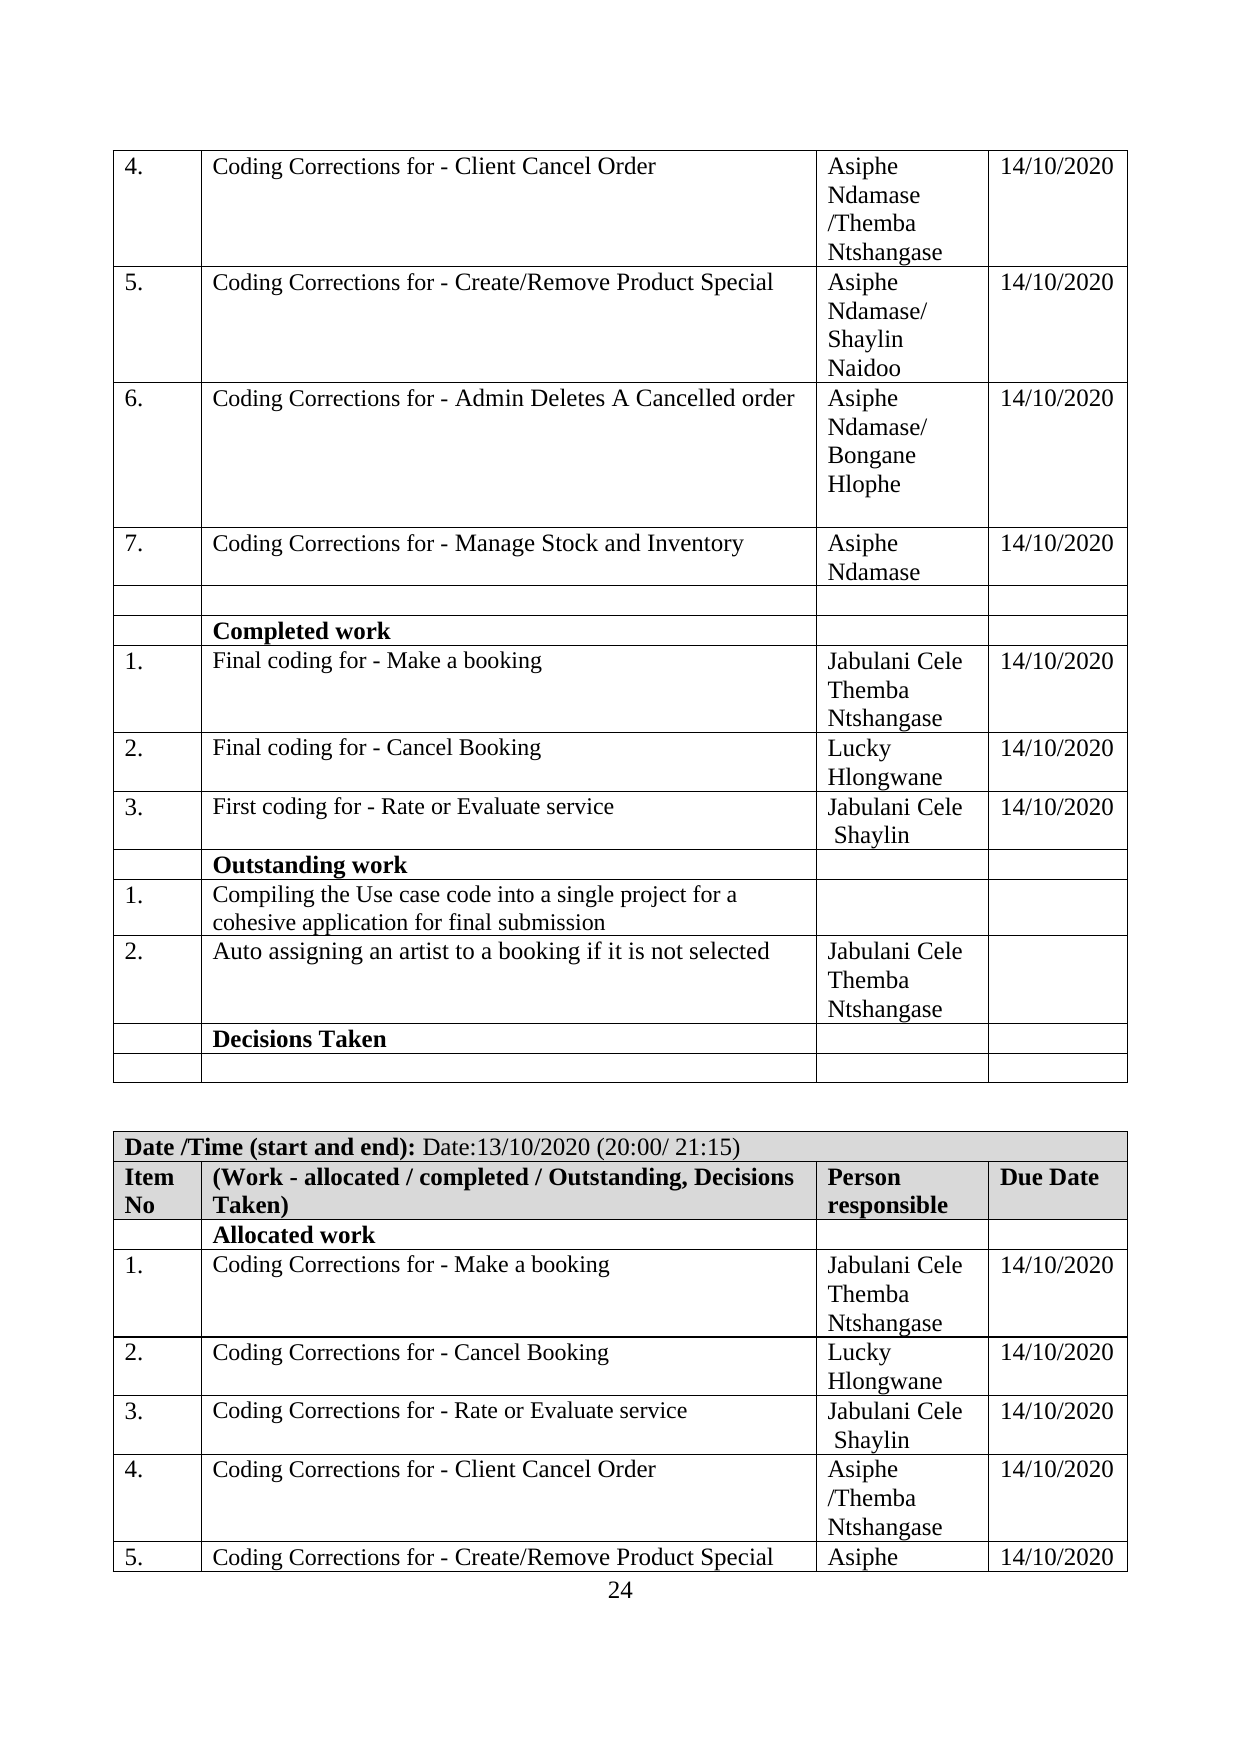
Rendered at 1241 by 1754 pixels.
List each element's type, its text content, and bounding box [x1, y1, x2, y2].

table_cell [114, 1054, 201, 1082]
table_cell First coding for - Rate or Evaluate service [202, 792, 816, 849]
table_header Date /Time (start and end): Date:13/10/2020 (20:00/ 21:15) [114, 1132, 1127, 1161]
table_cell Final coding for - Cancel Booking [202, 733, 816, 791]
table_cell Coding Corrections for - Client Cancel Order [202, 1455, 816, 1541]
table_cell Jabulani Cele Shaylin [817, 792, 988, 849]
table_cell [817, 1054, 988, 1082]
table_cell [989, 850, 1127, 879]
table_cell 14/10/2020 [989, 1455, 1127, 1541]
table_cell Lucky Hlongwane [817, 1338, 988, 1395]
table_cell (Work - allocated / completed / Outstanding, Decisions Taken) [202, 1162, 816, 1219]
table_cell 14/10/2020 [989, 1250, 1127, 1336]
table_cell [989, 1024, 1127, 1052]
table_cell Lucky Hlongwane [817, 733, 988, 791]
table_cell Asiphe /Themba Ntshangase [817, 1455, 988, 1541]
table_cell Auto assigning an artist to a booking if it is not selected [202, 936, 816, 1023]
table_cell [989, 1054, 1127, 1082]
table_cell [989, 936, 1127, 1023]
table_cell [989, 586, 1127, 615]
table_cell [817, 880, 988, 935]
table_cell [114, 616, 201, 645]
table_cell [114, 586, 201, 615]
table_cell [114, 267, 201, 382]
table_cell 14/10/2020 [989, 646, 1127, 732]
table_cell Coding Corrections for - Rate or Evaluate service [202, 1396, 816, 1453]
table_cell Coding Corrections for - Cancel Booking [202, 1338, 816, 1395]
table_cell [114, 733, 201, 791]
table_cell [114, 1024, 201, 1052]
table_cell [114, 792, 201, 849]
table_cell Coding Corrections for - Make a booking [202, 1250, 816, 1336]
table_cell 14/10/2020 [989, 528, 1127, 585]
table_cell Jabulani Cele Themba Ntshangase [817, 646, 988, 732]
table_cell Decisions Taken [202, 1024, 816, 1052]
table_cell [114, 1455, 201, 1541]
table_cell 14/10/2020 [989, 151, 1127, 266]
table_cell Asiphe Ndamase /Themba Ntshangase [817, 151, 988, 266]
table_cell [114, 1396, 201, 1453]
table_cell [817, 616, 988, 645]
table_cell [114, 528, 201, 585]
table_cell Allocated work [202, 1220, 816, 1249]
table_cell 14/10/2020 [989, 792, 1127, 849]
table_cell 14/10/2020 [989, 267, 1127, 382]
table_cell [202, 586, 816, 615]
table_cell [114, 850, 201, 879]
table_cell [202, 1054, 816, 1082]
table_cell Coding Corrections for - Client Cancel Order [202, 151, 816, 266]
table_cell Jabulani Cele Themba Ntshangase [817, 936, 988, 1023]
table_cell [114, 1220, 201, 1249]
table_cell Person responsible [817, 1162, 988, 1219]
table_cell Asiphe Ndamase [817, 528, 988, 585]
table_cell Asiphe Ndamase/ Bongane Hlophe [817, 383, 988, 527]
table_cell Jabulani Cele Themba Ntshangase [817, 1250, 988, 1336]
table_cell [114, 936, 201, 1023]
table_cell [817, 586, 988, 615]
table_cell Compiling the Use case code into a single project for a cohesive application for final submission [202, 880, 816, 935]
table_cell [989, 880, 1127, 935]
table_cell Jabulani Cele Shaylin [817, 1396, 988, 1453]
table_cell Coding Corrections for - Admin Deletes A Cancelled order [202, 383, 816, 527]
table_cell Item No [114, 1162, 201, 1219]
table_cell [989, 616, 1127, 645]
table_cell Completed work [202, 616, 816, 645]
table_cell [817, 1220, 988, 1249]
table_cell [202, 1542, 816, 1571]
table_cell [817, 1024, 988, 1052]
table_cell [114, 1250, 201, 1336]
table_cell [114, 1542, 201, 1571]
table_cell 14/10/2020 [989, 1542, 1127, 1571]
table_cell Due Date [989, 1162, 1127, 1219]
table_cell Final coding for - Make a booking [202, 646, 816, 732]
table_cell 14/10/2020 [989, 1396, 1127, 1453]
table_cell Coding Corrections for - Create/Remove Product Special [202, 267, 816, 382]
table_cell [817, 1542, 988, 1571]
table_cell [989, 1220, 1127, 1249]
table_cell [114, 151, 201, 266]
table_cell Coding Corrections for - Manage Stock and Inventory [202, 528, 816, 585]
table_cell [114, 880, 201, 935]
table_cell Asiphe Ndamase/ Shaylin Naidoo [817, 267, 988, 382]
table_cell Outstanding work [202, 850, 816, 879]
table_cell 14/10/2020 [989, 383, 1127, 527]
table_cell [114, 1338, 201, 1395]
table_cell [114, 383, 201, 527]
table_cell 14/10/2020 [989, 1338, 1127, 1395]
table_cell [114, 646, 201, 732]
table_cell [817, 850, 988, 879]
table_cell 14/10/2020 [989, 733, 1127, 791]
